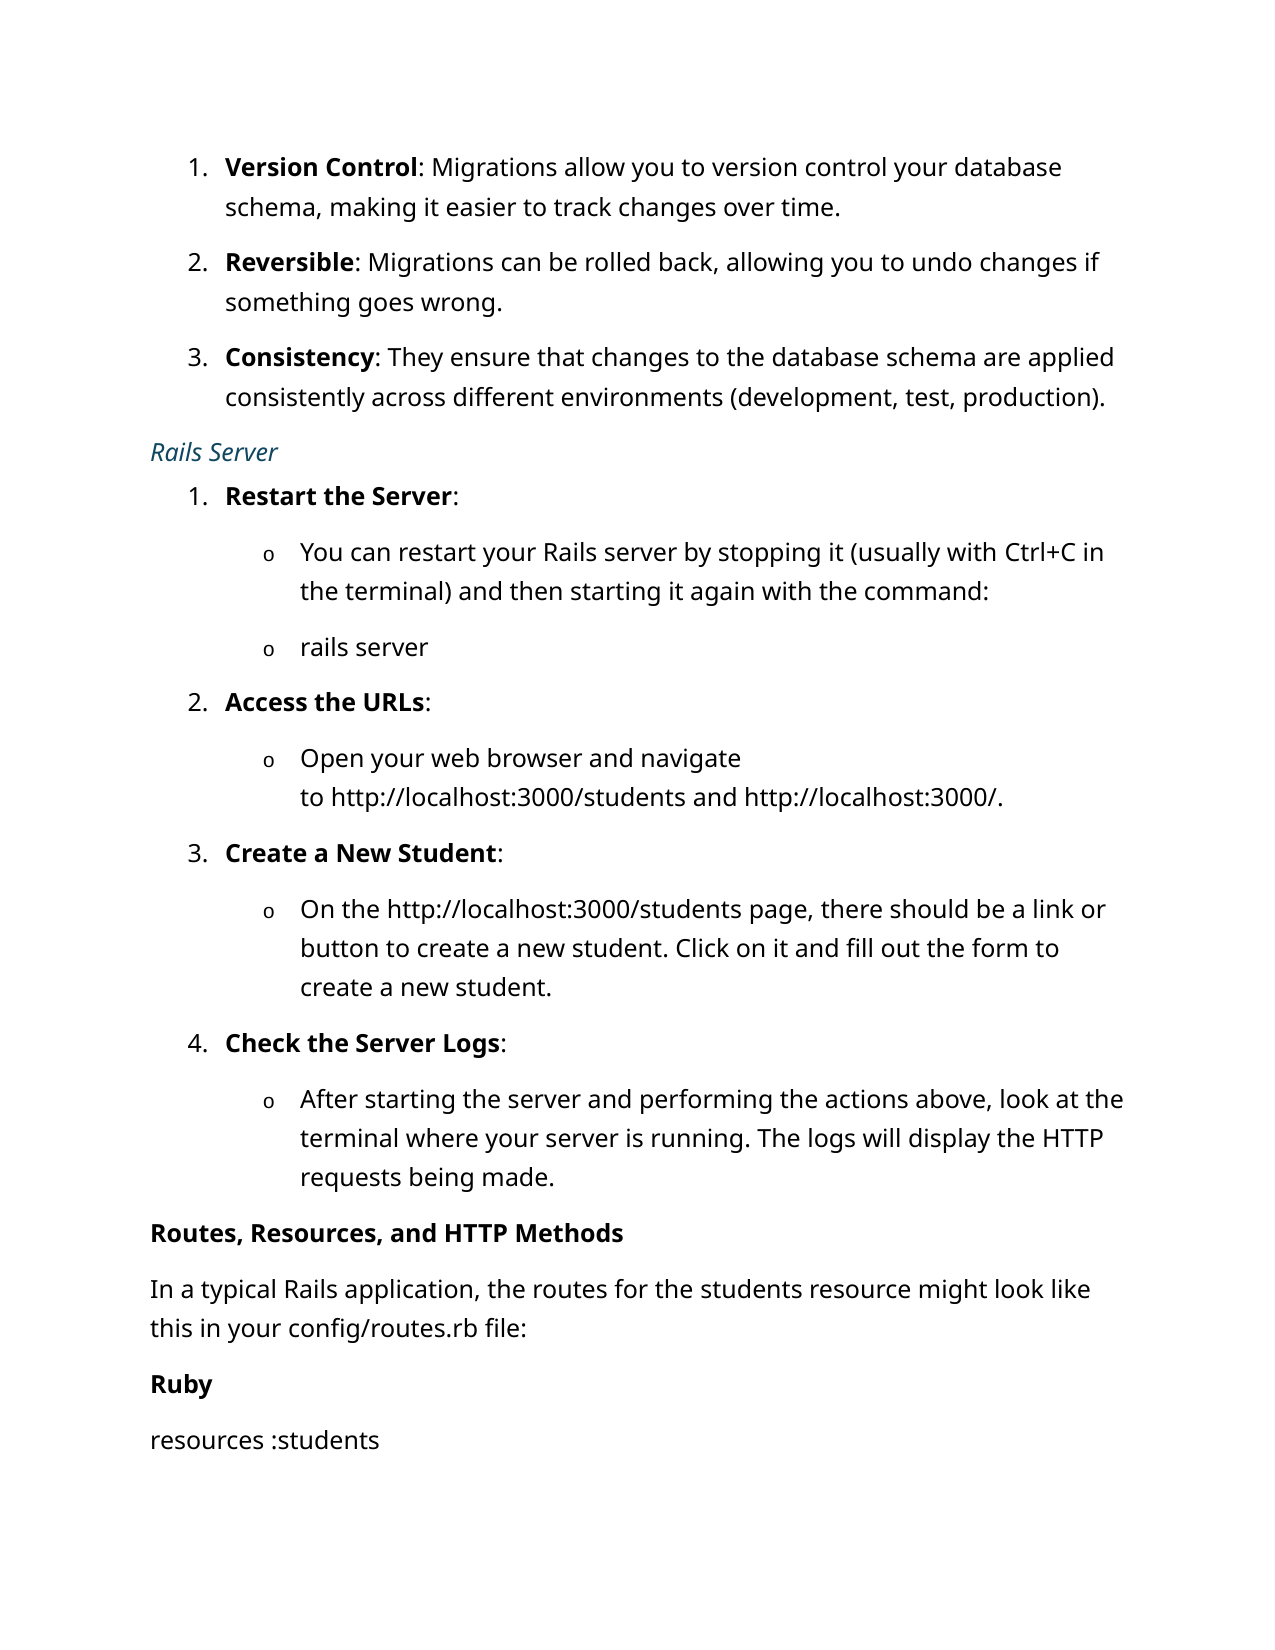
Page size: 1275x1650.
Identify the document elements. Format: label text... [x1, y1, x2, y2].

text Routes, Resources, and HTTP Methods [150, 1216, 1125, 1250]
text In a typical Rails application, the routes for the students resource might look like this in your config/routes.rb file: [150, 1272, 1125, 1345]
list You can restart your Rails server by stopping it (usually with Ctrl+C in the terminal) and then starting it again with the command: [262, 534, 1125, 607]
subtitle Rails Server [150, 435, 1125, 469]
list Access the URLs: [187, 685, 1125, 719]
list Reversible: Migrations can be rolled back, allowing you to undo changes if something goes wrong. [187, 245, 1125, 318]
list Restart the Server: [187, 478, 1125, 512]
list Create a New Student: [187, 836, 1125, 870]
list rails server [262, 629, 1125, 663]
list Consistency: They ensure that changes to the database schema are applied consistently across different environments (development, test, production). [187, 340, 1125, 413]
list On the http://localhost:3000/students page, there should be a link or button to create a new student. Click on it and fill out the form to create a new student. [262, 892, 1125, 1004]
list Open your web browser and navigate to http://localhost:3000/students and http://localhost:3000/. [262, 741, 1125, 814]
text resources :students [150, 1422, 1125, 1457]
list After starting the server and performing the actions above, look at the terminal where your server is running. The logs will display the HTTP requests being made. [262, 1082, 1125, 1194]
list Version Control: Migrations allow you to version control your database schema, making it easier to track changes over time. [187, 150, 1125, 223]
list Check the Server Logs: [187, 1026, 1125, 1060]
text Ruby [150, 1367, 1125, 1401]
